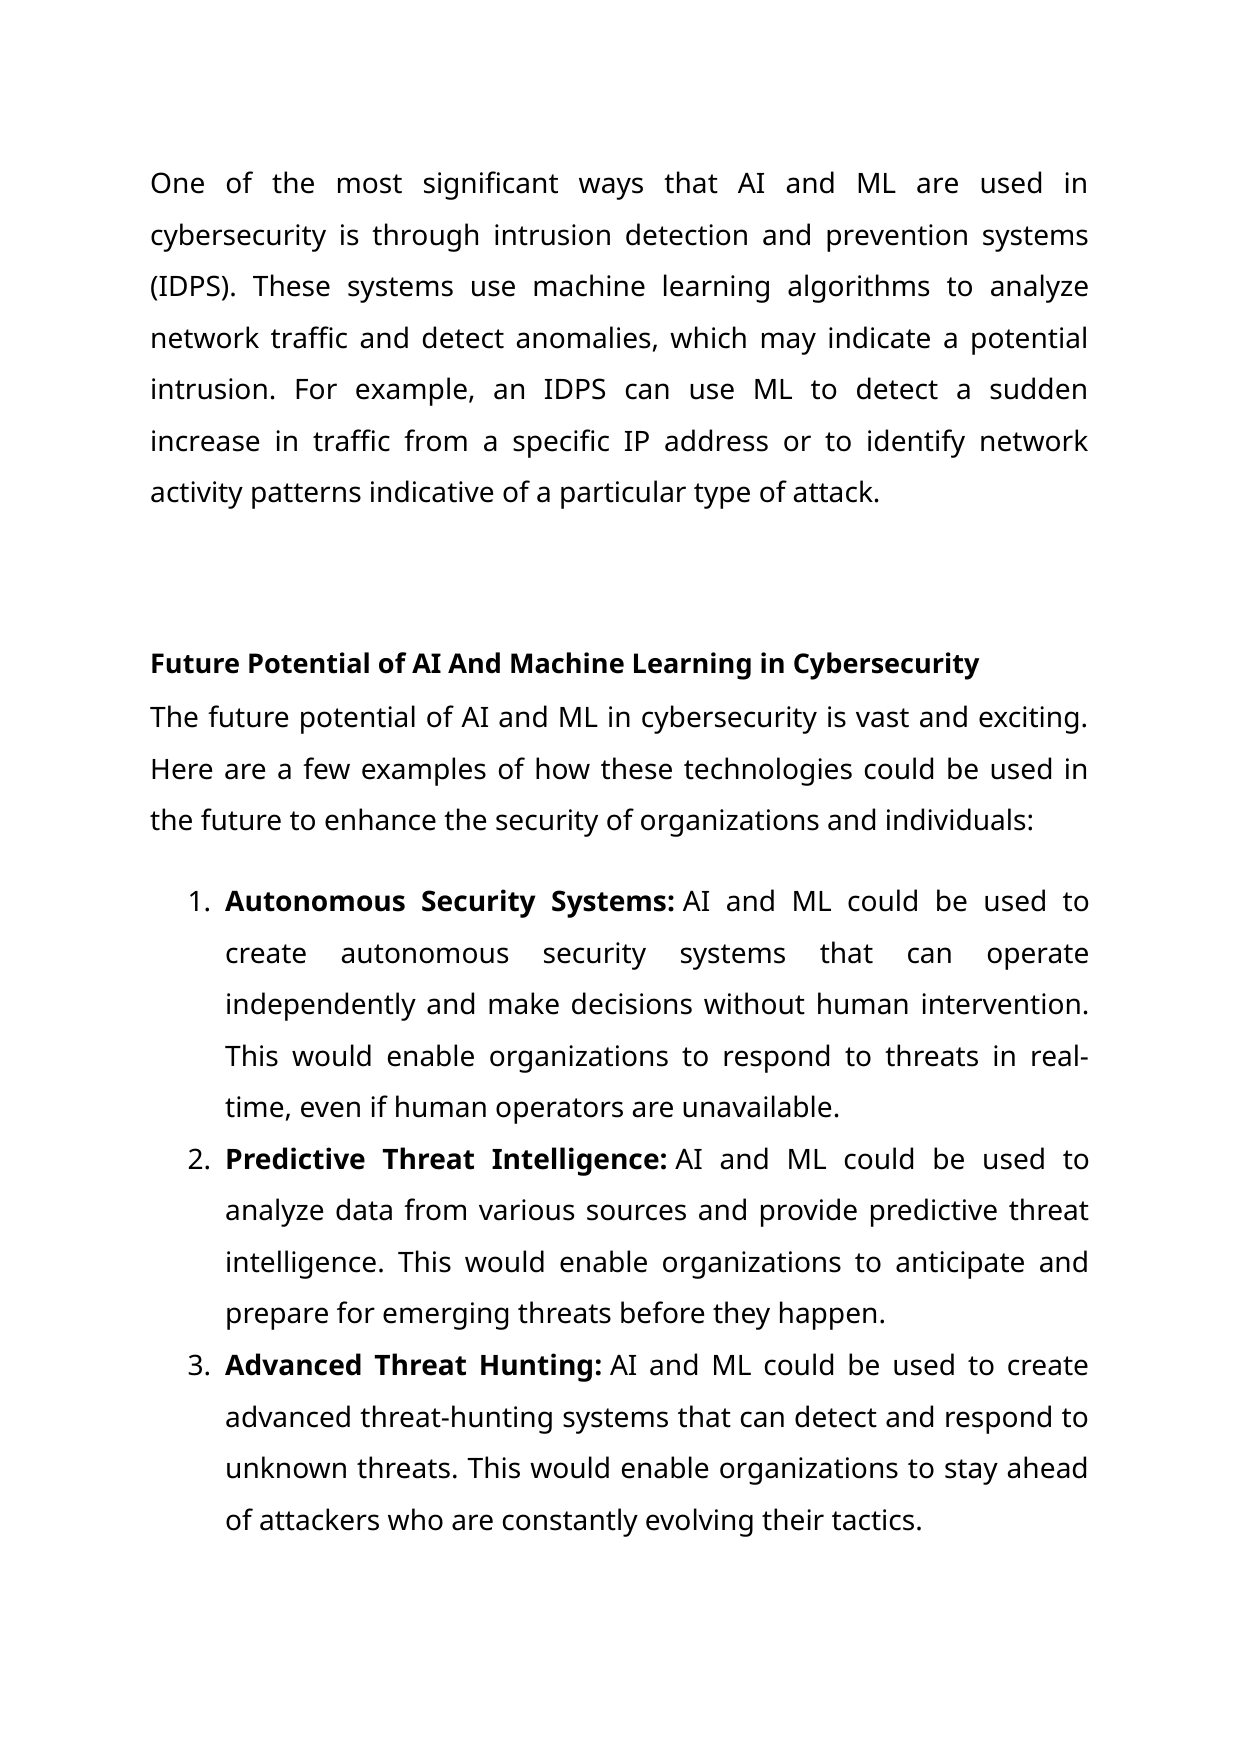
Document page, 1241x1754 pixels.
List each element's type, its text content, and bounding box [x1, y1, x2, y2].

list Predictive Threat Intelligence: AI and ML could be used to analyze data from various sources and provide predictive threat intelligence. This would enable organizations to anticipate and prepare for emerging threats before they happen. [187, 1126, 1090, 1332]
subtitle Future Potential of AI And Machine Learning in Cybersecurity [150, 644, 1090, 681]
text One of the most significant ways that AI and ML are used in cybersecurity is through intrusion detection and prevention systems (IDPS). These systems use machine learning algorithms to analyze network traffic and detect anomalies, which may indicate a potential intrusion. For example, an IDPS can use ML to detect a sudden increase in traffic from a specific IP address or to identify network activity patterns indicative of a particular type of attack. [150, 150, 1090, 511]
list Autonomous Security Systems: AI and ML could be used to create autonomous security systems that can operate independently and make decisions without human intervention. This would enable organizations to respond to threats in real-time, even if human operators are unavailable. [187, 868, 1090, 1126]
list Advanced Threat Hunting: AI and ML could be used to create advanced threat-hunting systems that can detect and respond to unknown threats. This would enable organizations to stay ahead of attackers who are constantly evolving their tactics. [187, 1332, 1090, 1538]
text The future potential of AI and ML in cybersecurity is vast and exciting. Here are a few examples of how these technologies could be used in the future to enhance the security of organizations and individuals: [150, 684, 1090, 839]
